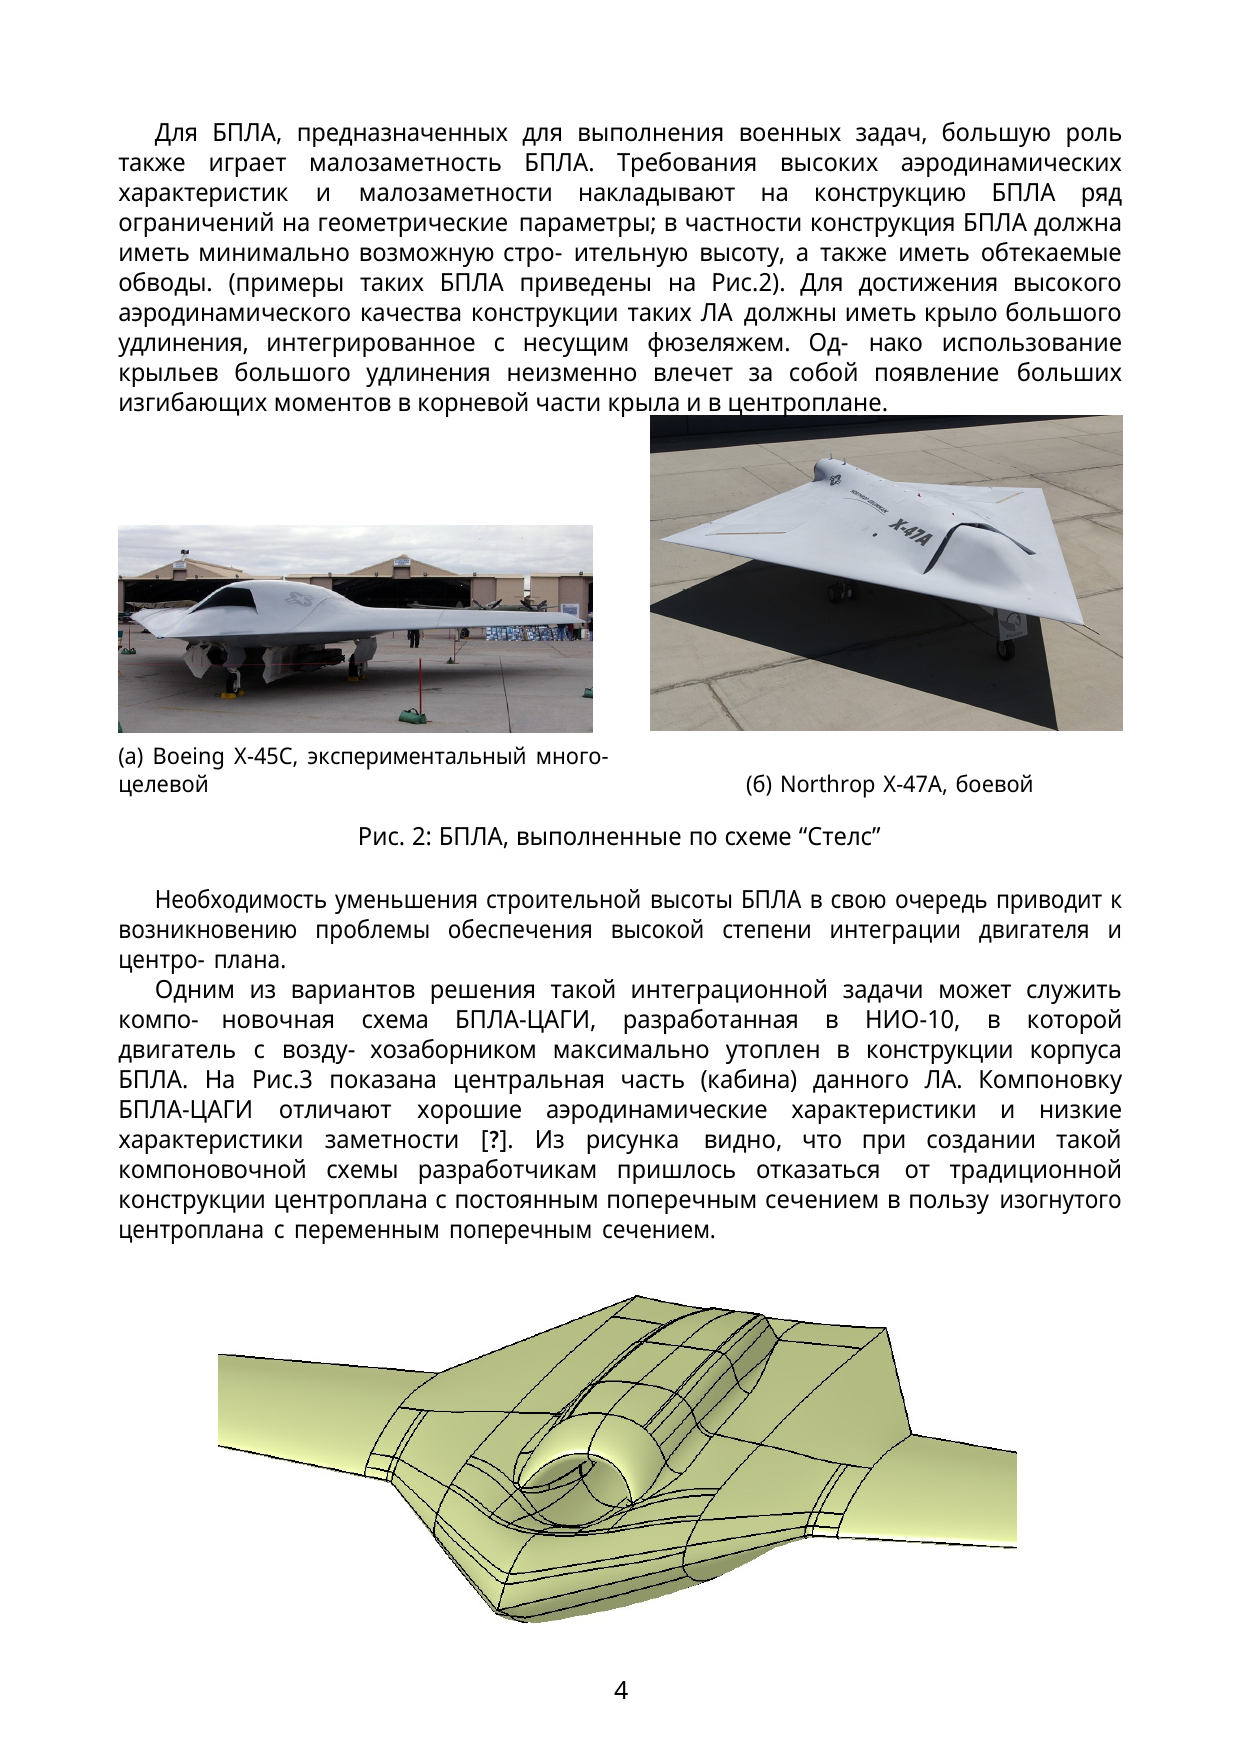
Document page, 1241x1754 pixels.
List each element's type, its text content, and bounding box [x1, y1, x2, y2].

picture [218, 1272, 1017, 1642]
text Одним из вариантов решения такой интеграционной задачи может служить компо- новочная схема БПЛА-ЦАГИ, разработанная в НИО-10, в которой двигатель с возду- хозаборником максимально утоплен в конструкции корпуса БПЛА. На Рис.3 показана центральная часть (кабина) данного ЛА. Компоновку БПЛА-ЦАГИ отличают хорошие аэродинамические характеристики и низкие характеристики заметности [?]. Из рисунка видно, что при создании такой компоновочной схемы разработчикам пришлось отказаться от традиционной конструкции центроплана с постоянным поперечным сечением в пользу изогнутого центроплана с переменным поперечным сечением. [118, 974, 1122, 1244]
text Рис. 2: БПЛА, выполненные по схеме “Стелс” [236, 818, 1003, 852]
picture [650, 415, 1123, 731]
text (а) Boeing X-45C, экспериментальный много- [118, 742, 1134, 770]
text Для БПЛА, предназначенных для выполнения военных задач, большую роль также играет малозаметность БПЛА. Требования высоких аэродинамических характеристик и малозаметности накладывают на конструкцию БПЛА ряд ограничений на геометрические параметры; в частности конструкция БПЛА должна иметь минимально возможную стро- ительную высоту, а также иметь обтекаемые обводы. (примеры таких БПЛА приведены на Рис.2). Для достижения высокого аэродинамического качества конструкции таких ЛА должны иметь крыло большого удлинения, интегрированное с несущим фюзеляжем. Од- нако использование крыльев большого удлинения неизменно влечет за собой появление больших изгибающих моментов в корневой части крыла и в центроплане. [118, 117, 1122, 417]
text целевой (б) Northrop X-47A, боевой [118, 770, 1134, 798]
text Необходимость уменьшения строительной высоты БПЛА в свою очередь приводит к возникновению проблемы обеспечения высокой степени интеграции двигателя и центро- плана. [118, 884, 1122, 974]
picture [118, 525, 593, 733]
